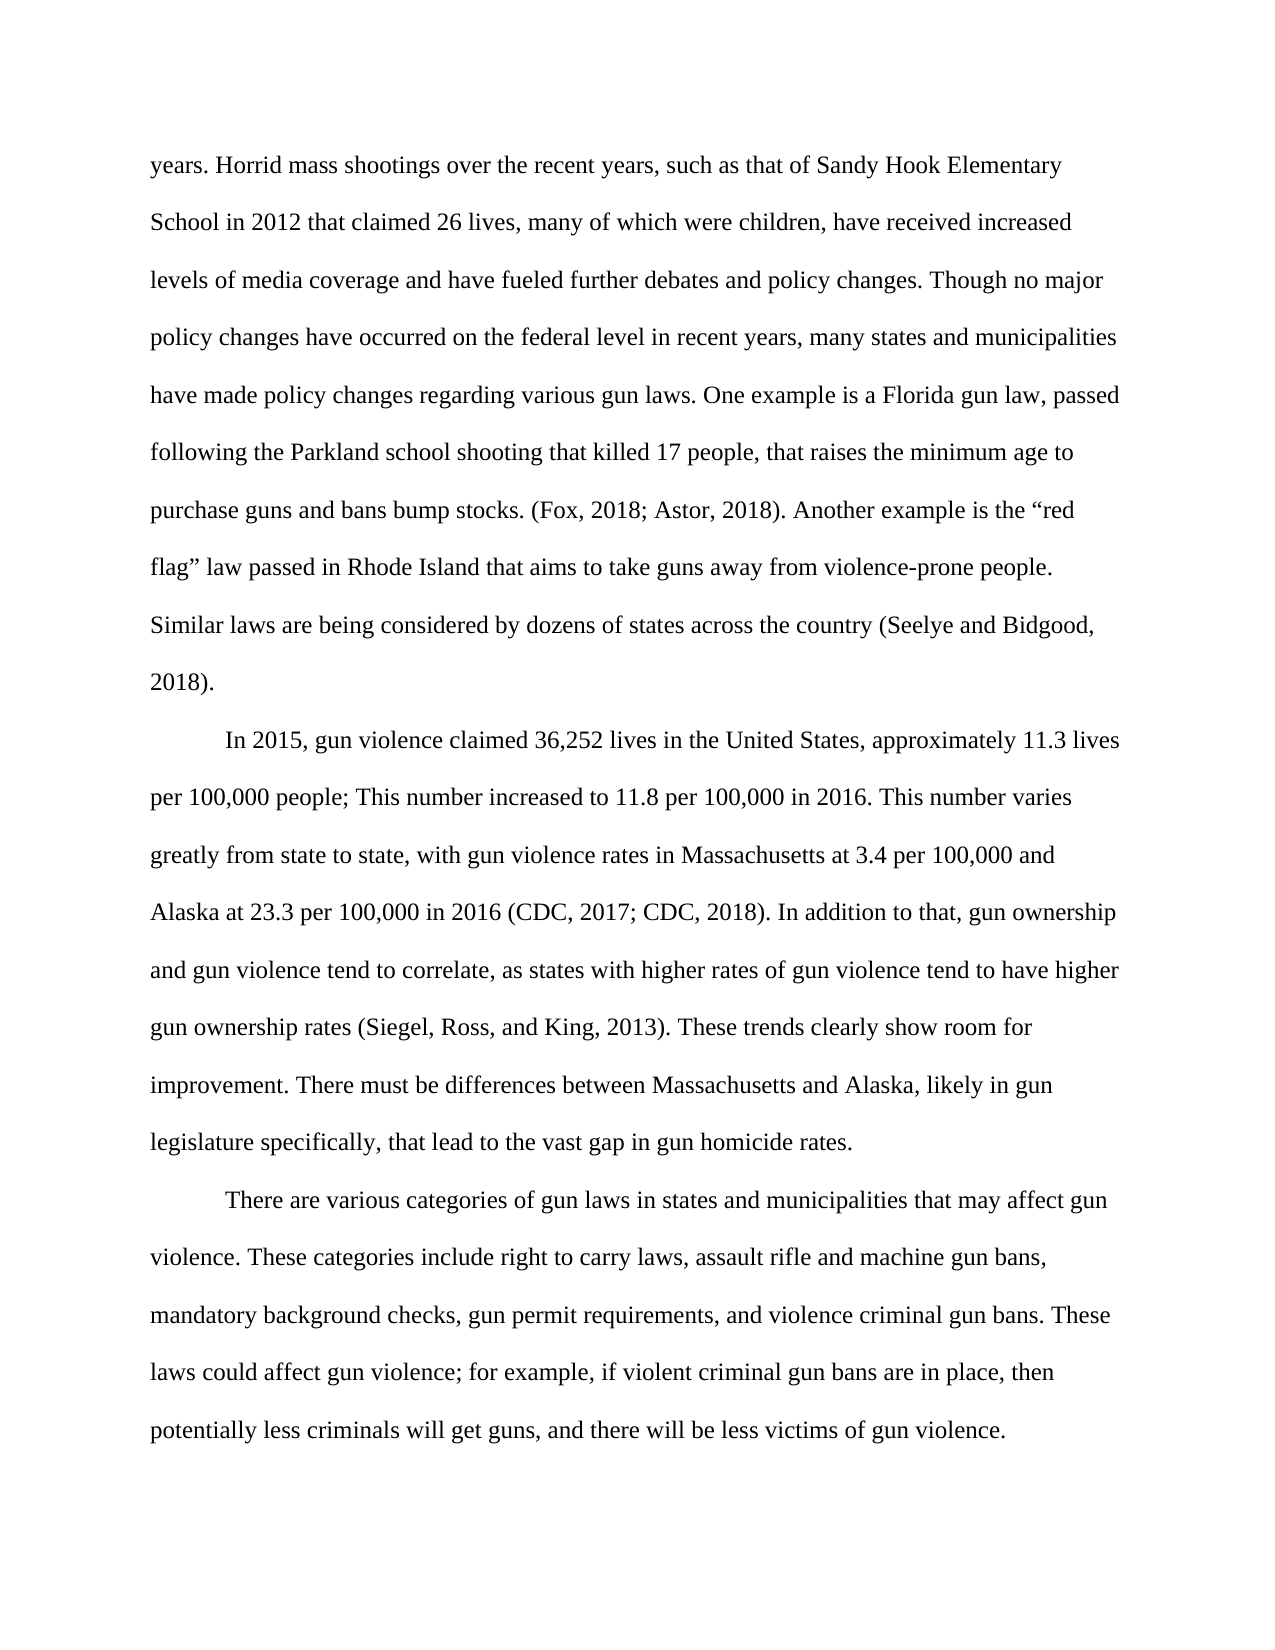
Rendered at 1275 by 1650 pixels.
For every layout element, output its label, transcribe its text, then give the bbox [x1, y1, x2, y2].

text In 2015, gun violence claimed 36,252 lives in the United States, approximately 11.3 lives per 100,000 people; This number increased to 11.8 per 100,000 in 2016. This number varies greatly from state to state, with gun violence rates in Massachusetts at 3.4 per 100,000 and Alaska at 23.3 per 100,000 in 2016 (CDC, 2017; CDC, 2018). In addition to that, gun ownership and gun violence tend to correlate, as states with higher rates of gun violence tend to have higher gun ownership rates (Siegel, Ross, and King, 2013). These trends clearly show room for improvement. There must be differences between Massachusetts and Alaska, likely in gun legislature specifically, that lead to the vast gap in gun homicide rates. [150, 725, 1125, 1156]
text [150, 150, 1125, 696]
text There are various categories of gun laws in states and municipalities that may affect gun violence. These categories include right to carry laws, assault rifle and machine gun bans, mandatory background checks, gun permit requirements, and violence criminal gun bans. These laws could affect gun violence; for example, if violent criminal gun bans are in place, then potentially less criminals will get guns, and there will be less victims of gun violence. [150, 1185, 1125, 1444]
